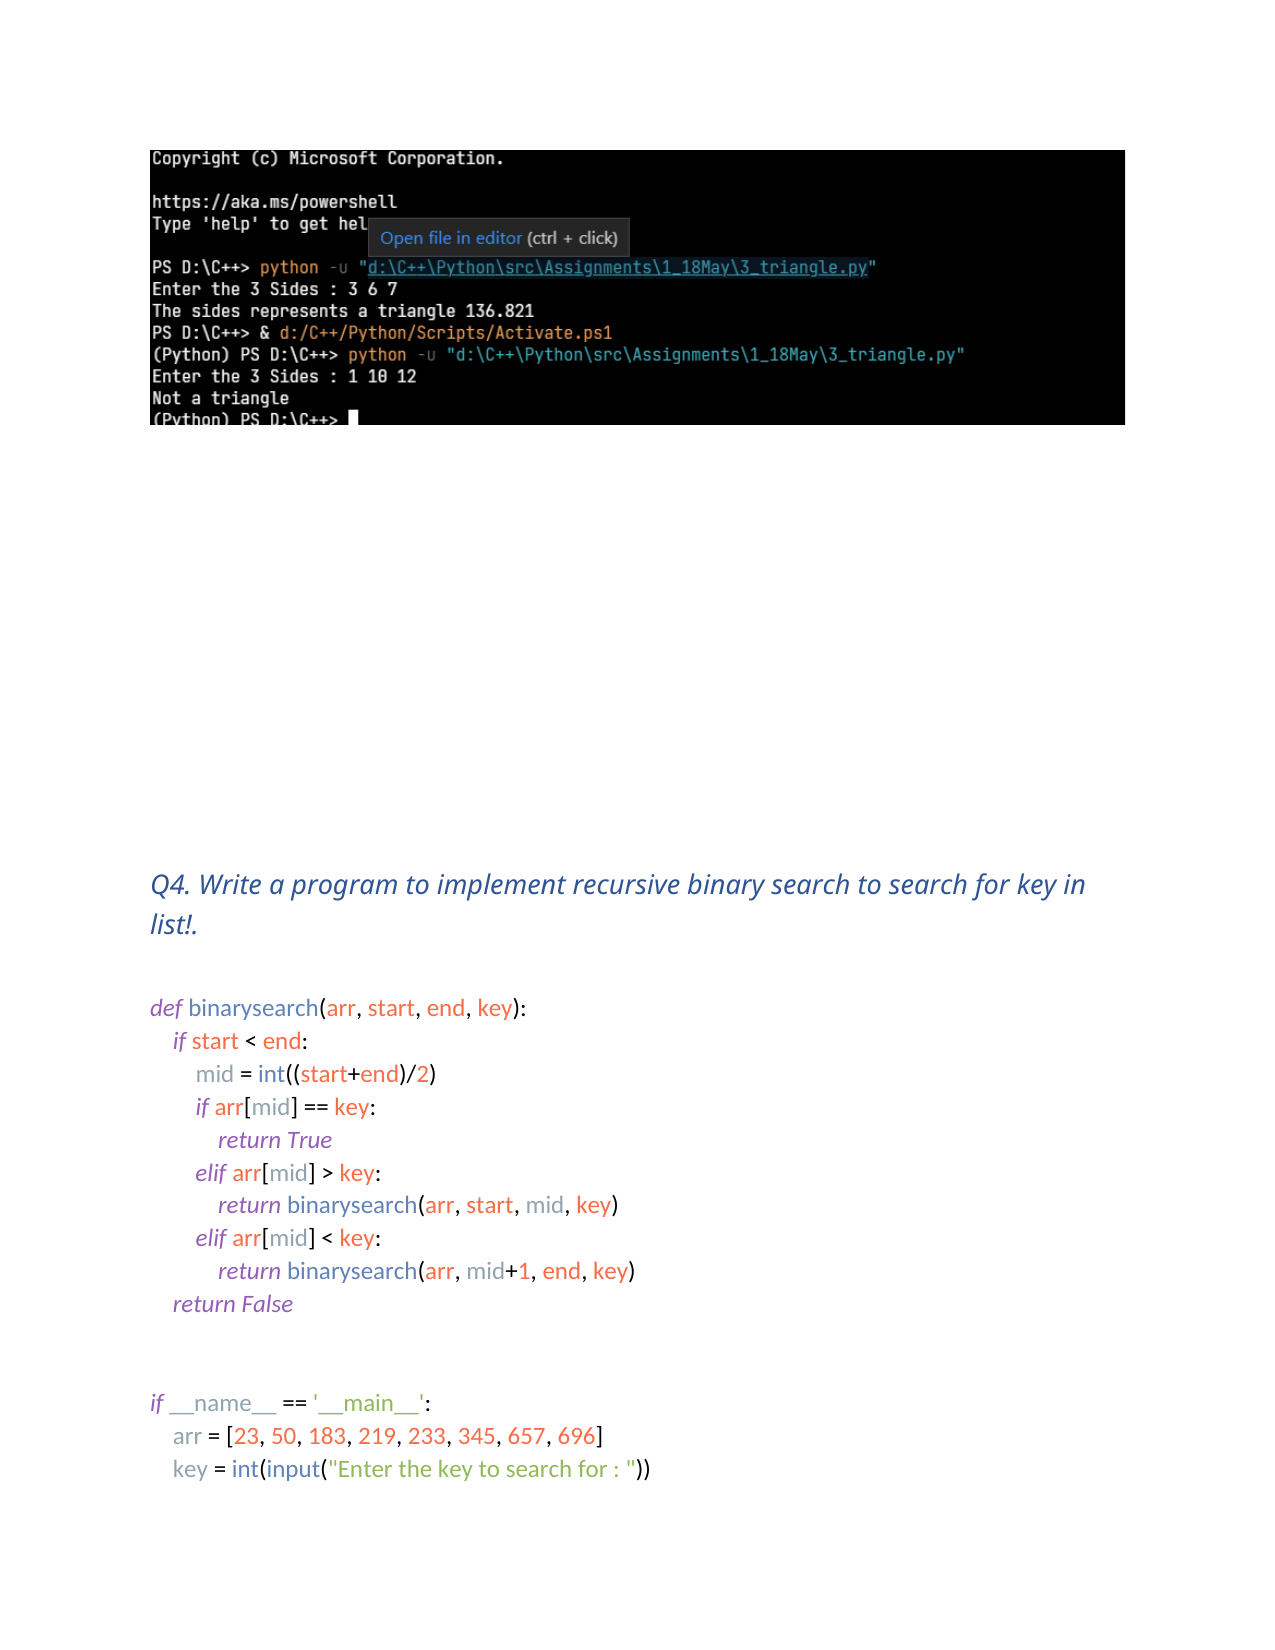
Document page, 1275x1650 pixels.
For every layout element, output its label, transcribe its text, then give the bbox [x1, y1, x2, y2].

subtitle Q4. Write a program to implement recursive binary search to search for key in list!. [150, 866, 1125, 942]
picture [150, 150, 1125, 425]
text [150, 992, 1125, 1483]
